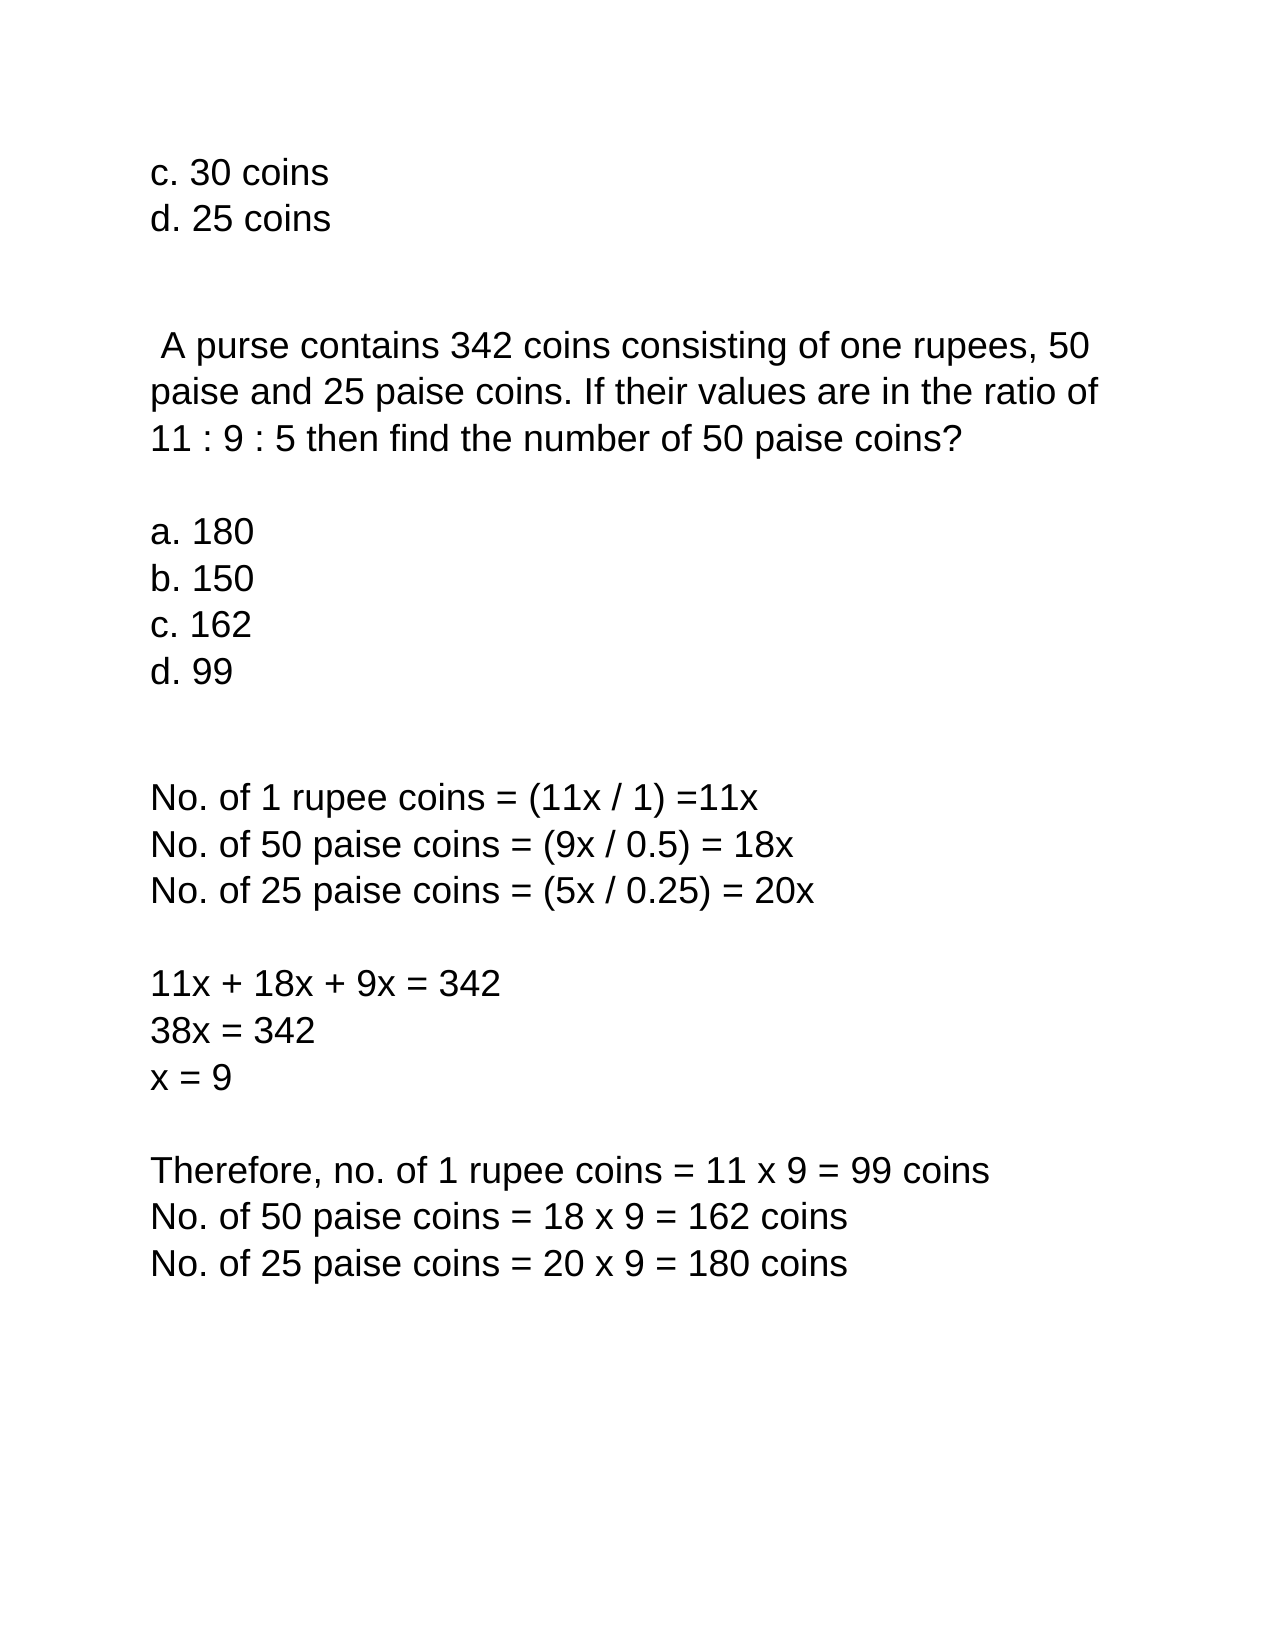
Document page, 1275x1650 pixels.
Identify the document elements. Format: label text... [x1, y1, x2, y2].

text A purse contains 342 coins consisting of one rupees, 50 paise and 25 paise coins. If their values are in the ratio of 11 : 9 : 5 then find the number of 50 paise coins? a. 180 b. 150 c. 162 d. 99 [150, 323, 1125, 692]
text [150, 150, 1125, 240]
text No. of 1 rupee coins = (11x / 1) =11x No. of 50 paise coins = (9x / 0.5) = 18x No. of 25 paise coins = (5x / 0.25) = 20x 11x + 18x + 9x = 342 38x = 342 x = 9 Therefore, no. of 1 rupee coins = 11 x 9 = 99 coins No. of 50 paise coins = 18 x 9 = 162 coins No. of 25 paise coins = 20 x 9 = 180 coins [150, 775, 1125, 1284]
